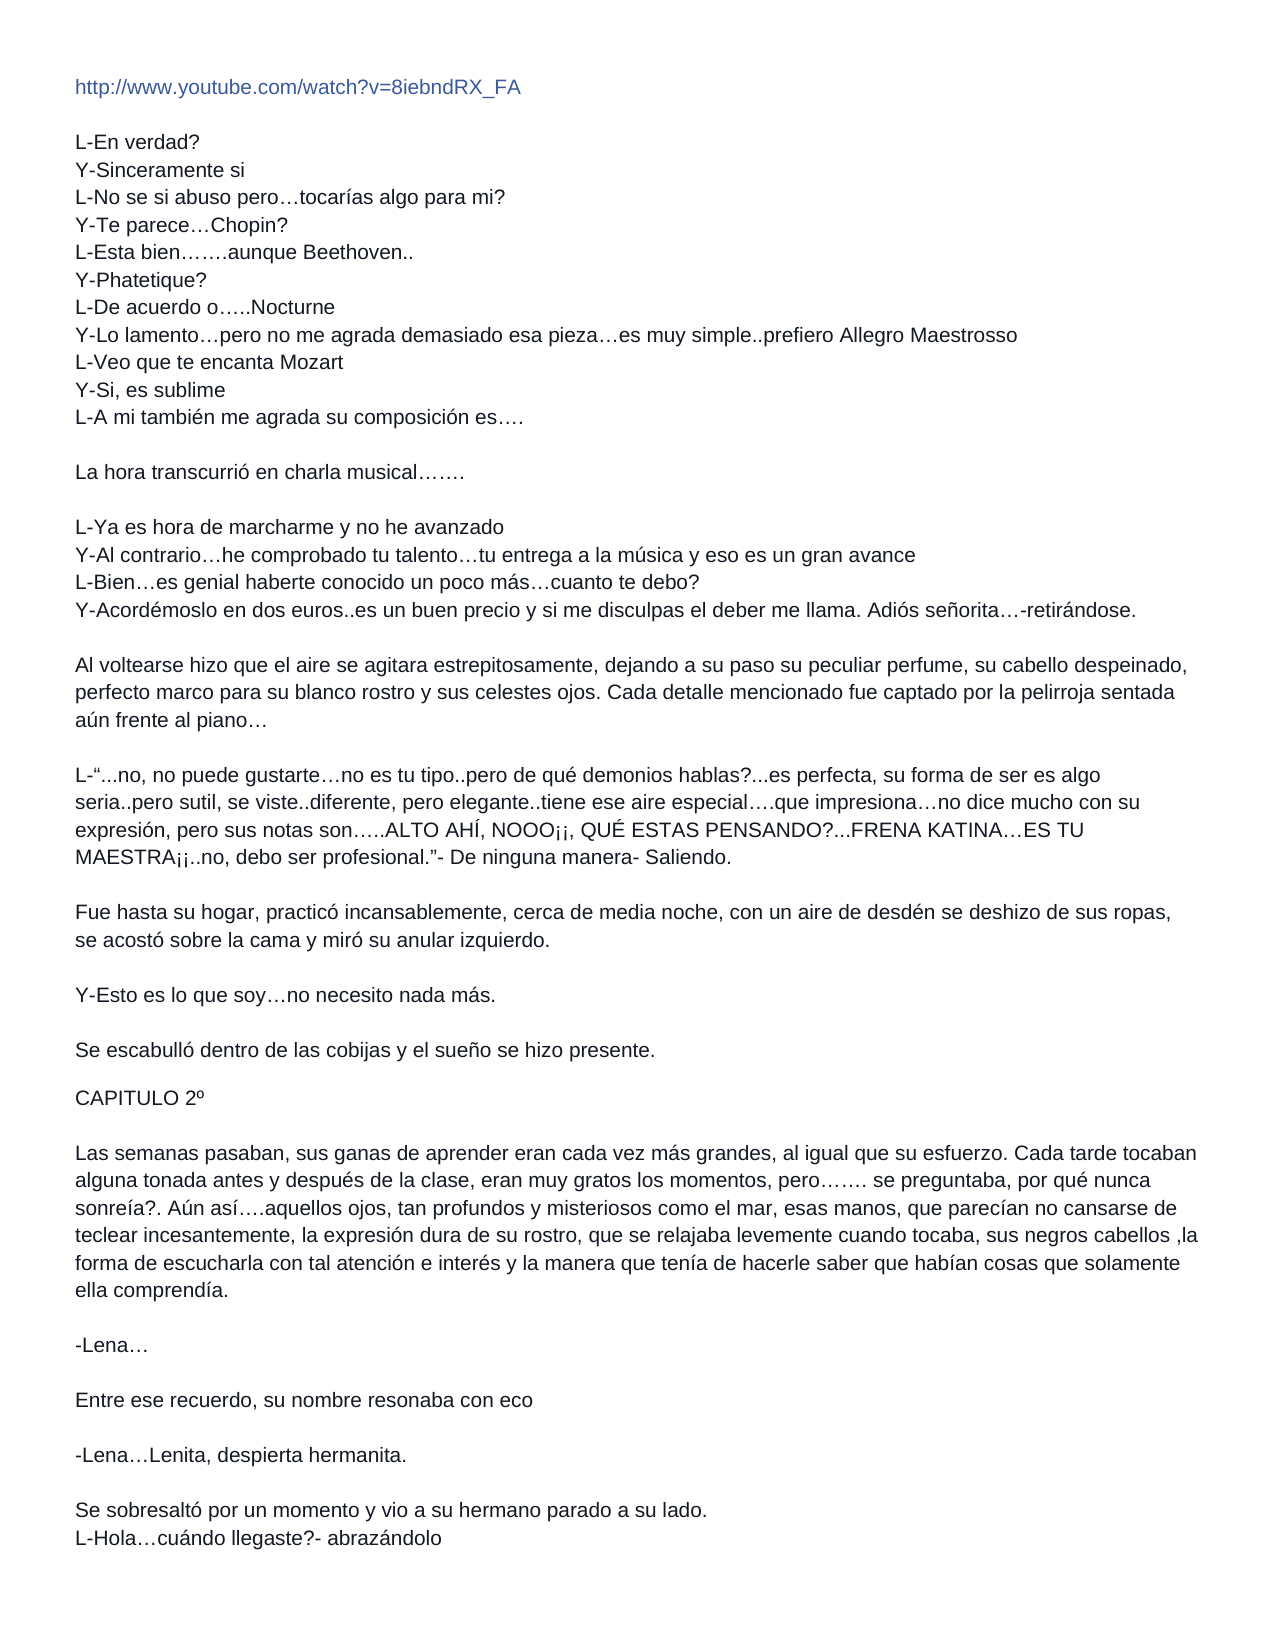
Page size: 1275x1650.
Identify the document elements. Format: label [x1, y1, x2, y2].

text [75, 1086, 1200, 1550]
text [75, 75, 1200, 1061]
